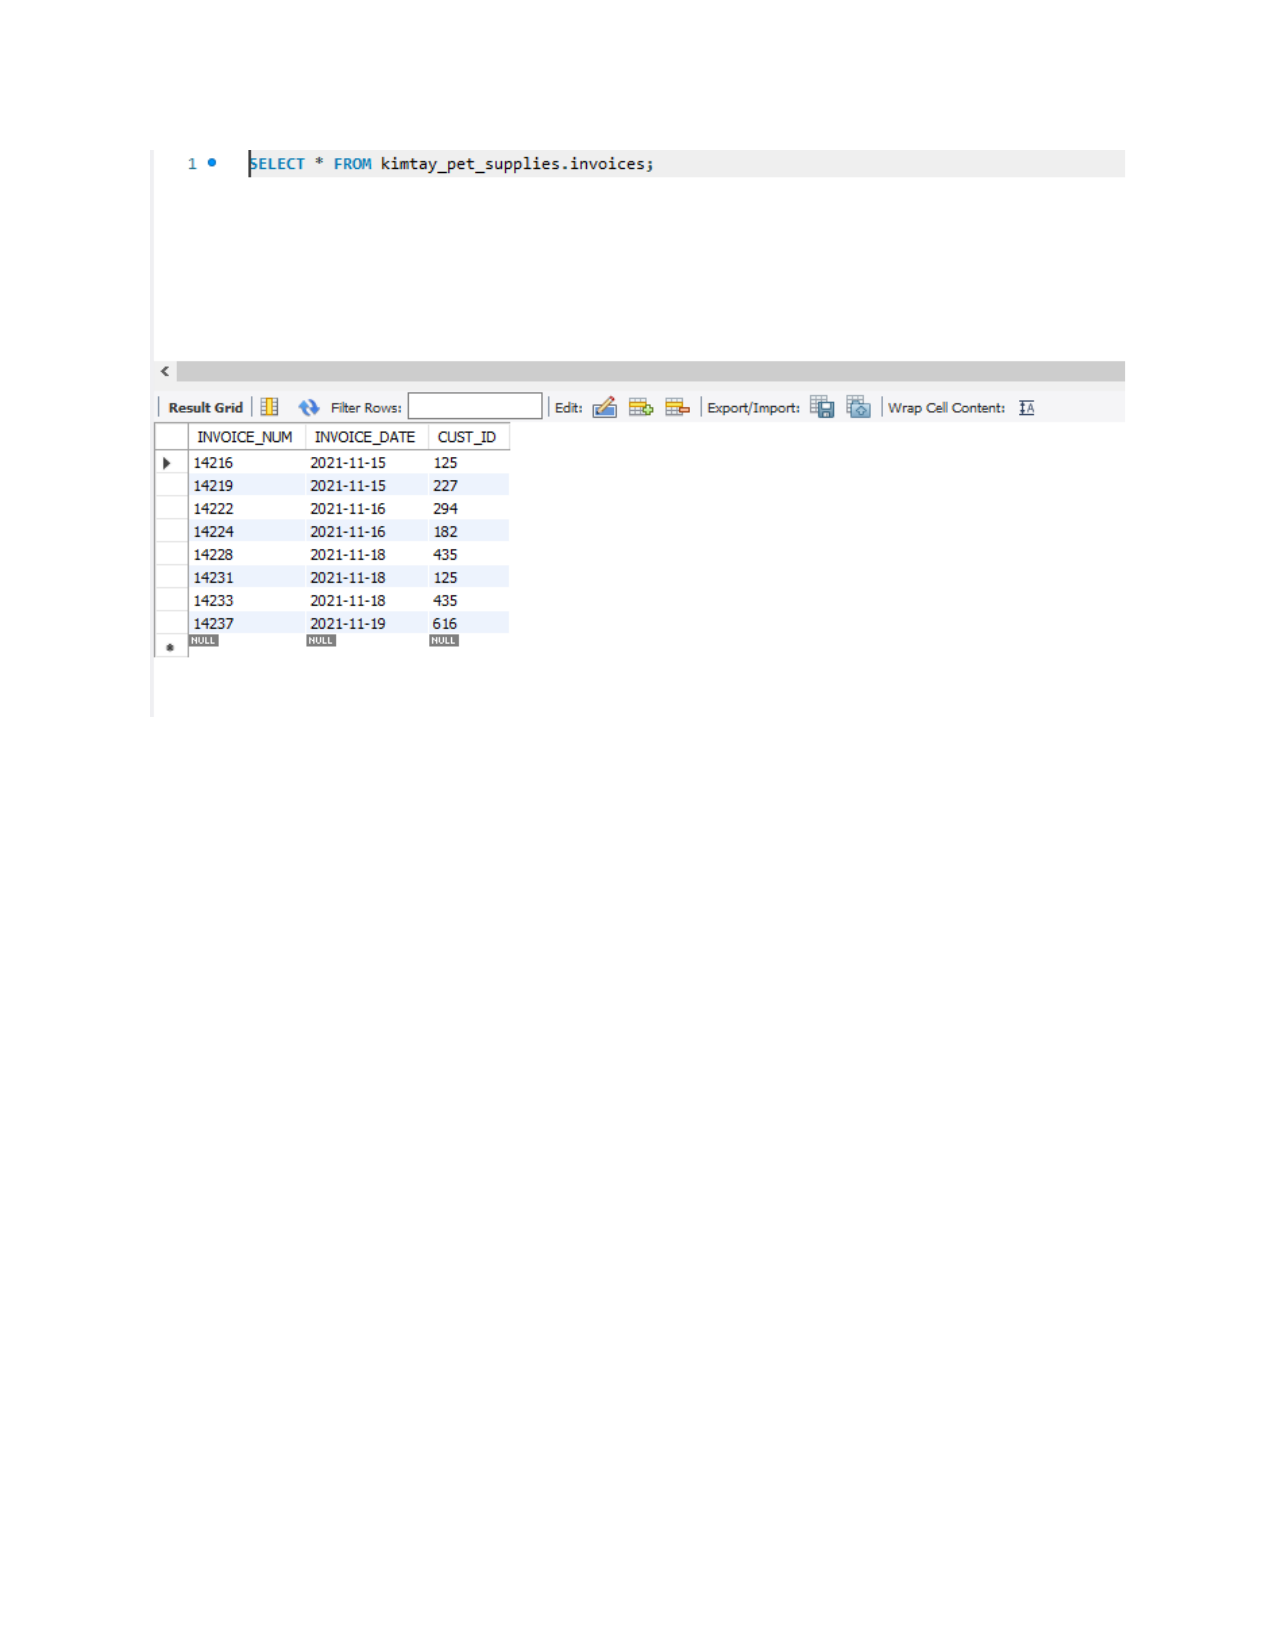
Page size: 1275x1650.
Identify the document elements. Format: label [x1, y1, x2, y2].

picture [150, 150, 1125, 717]
